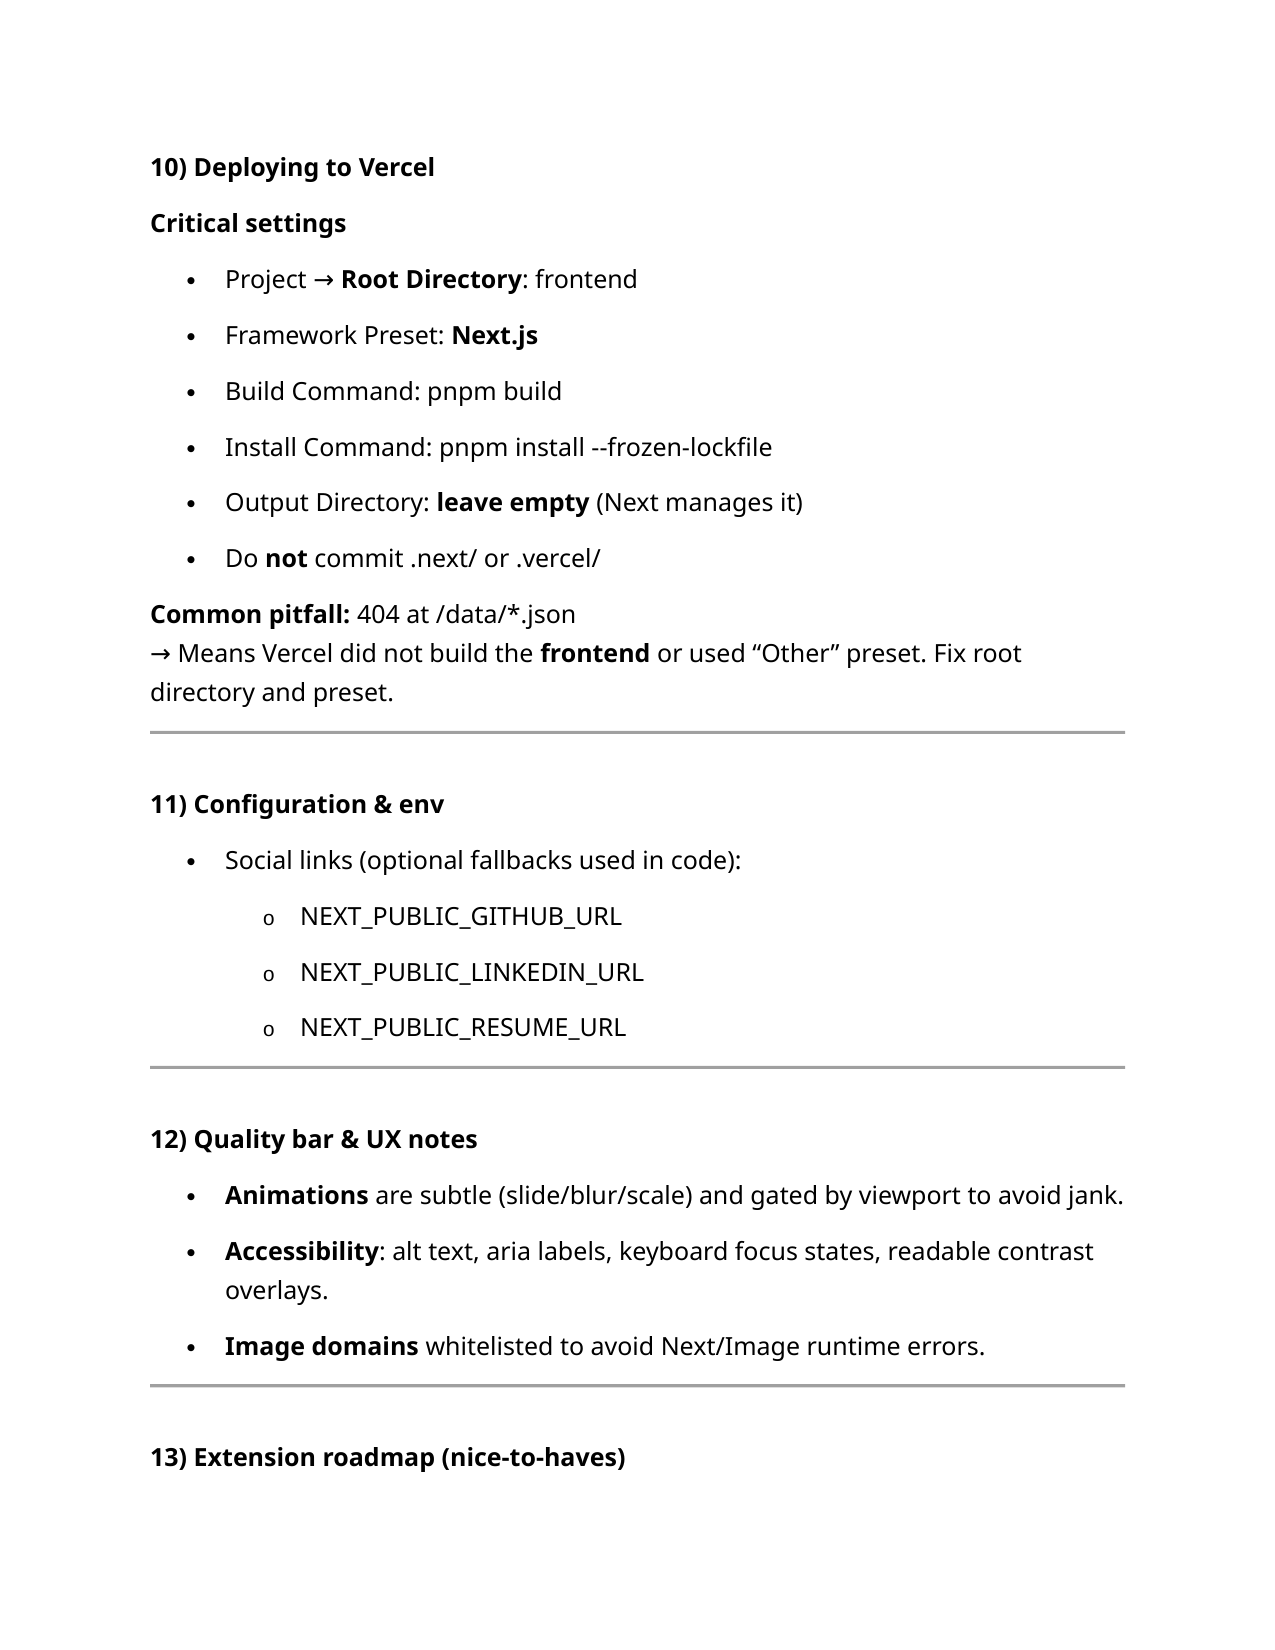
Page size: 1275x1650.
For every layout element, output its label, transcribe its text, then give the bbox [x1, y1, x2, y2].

text Common pitfall: 404 at /data/*.json → Means Vercel did not build the frontend or used “Other” preset. Fix root directory and preset. [150, 597, 1125, 709]
text 12) Quality bar & UX notes [150, 1122, 1125, 1156]
list NEXT_PUBLIC_RESUME_URL [262, 1010, 1125, 1044]
list Output Directory: leave empty (Next manages it) [187, 485, 1125, 519]
list Social links (optional fallbacks used in code): [187, 842, 1125, 877]
list Framework Preset: Next.js [187, 317, 1125, 352]
list Install Command: pnpm install --frozen-lockfile [187, 429, 1125, 463]
list NEXT_PUBLIC_LINKEDIN_URL [262, 954, 1125, 988]
list Animations are subtle (slide/blur/scale) and gated by viewport to avoid jank. [187, 1177, 1125, 1212]
list Accessibility: alt text, aria labels, keyboard focus states, readable contrast overlays. [187, 1233, 1125, 1307]
text 13) Extension roadmap (nice-to-haves) [150, 1440, 1125, 1474]
list Image domains whitelisted to avoid Next/Image runtime errors. [187, 1328, 1125, 1362]
list Do not commit .next/ or .vercel/ [187, 541, 1125, 575]
text Critical settings [150, 206, 1125, 240]
list Project → Root Directory: frontend [187, 262, 1125, 296]
list Build Command: pnpm build [187, 373, 1125, 407]
text 11) Configuration & env [150, 787, 1125, 821]
list NEXT_PUBLIC_GITHUB_URL [262, 898, 1125, 932]
text 10) Deploying to Vercel [150, 150, 1125, 184]
